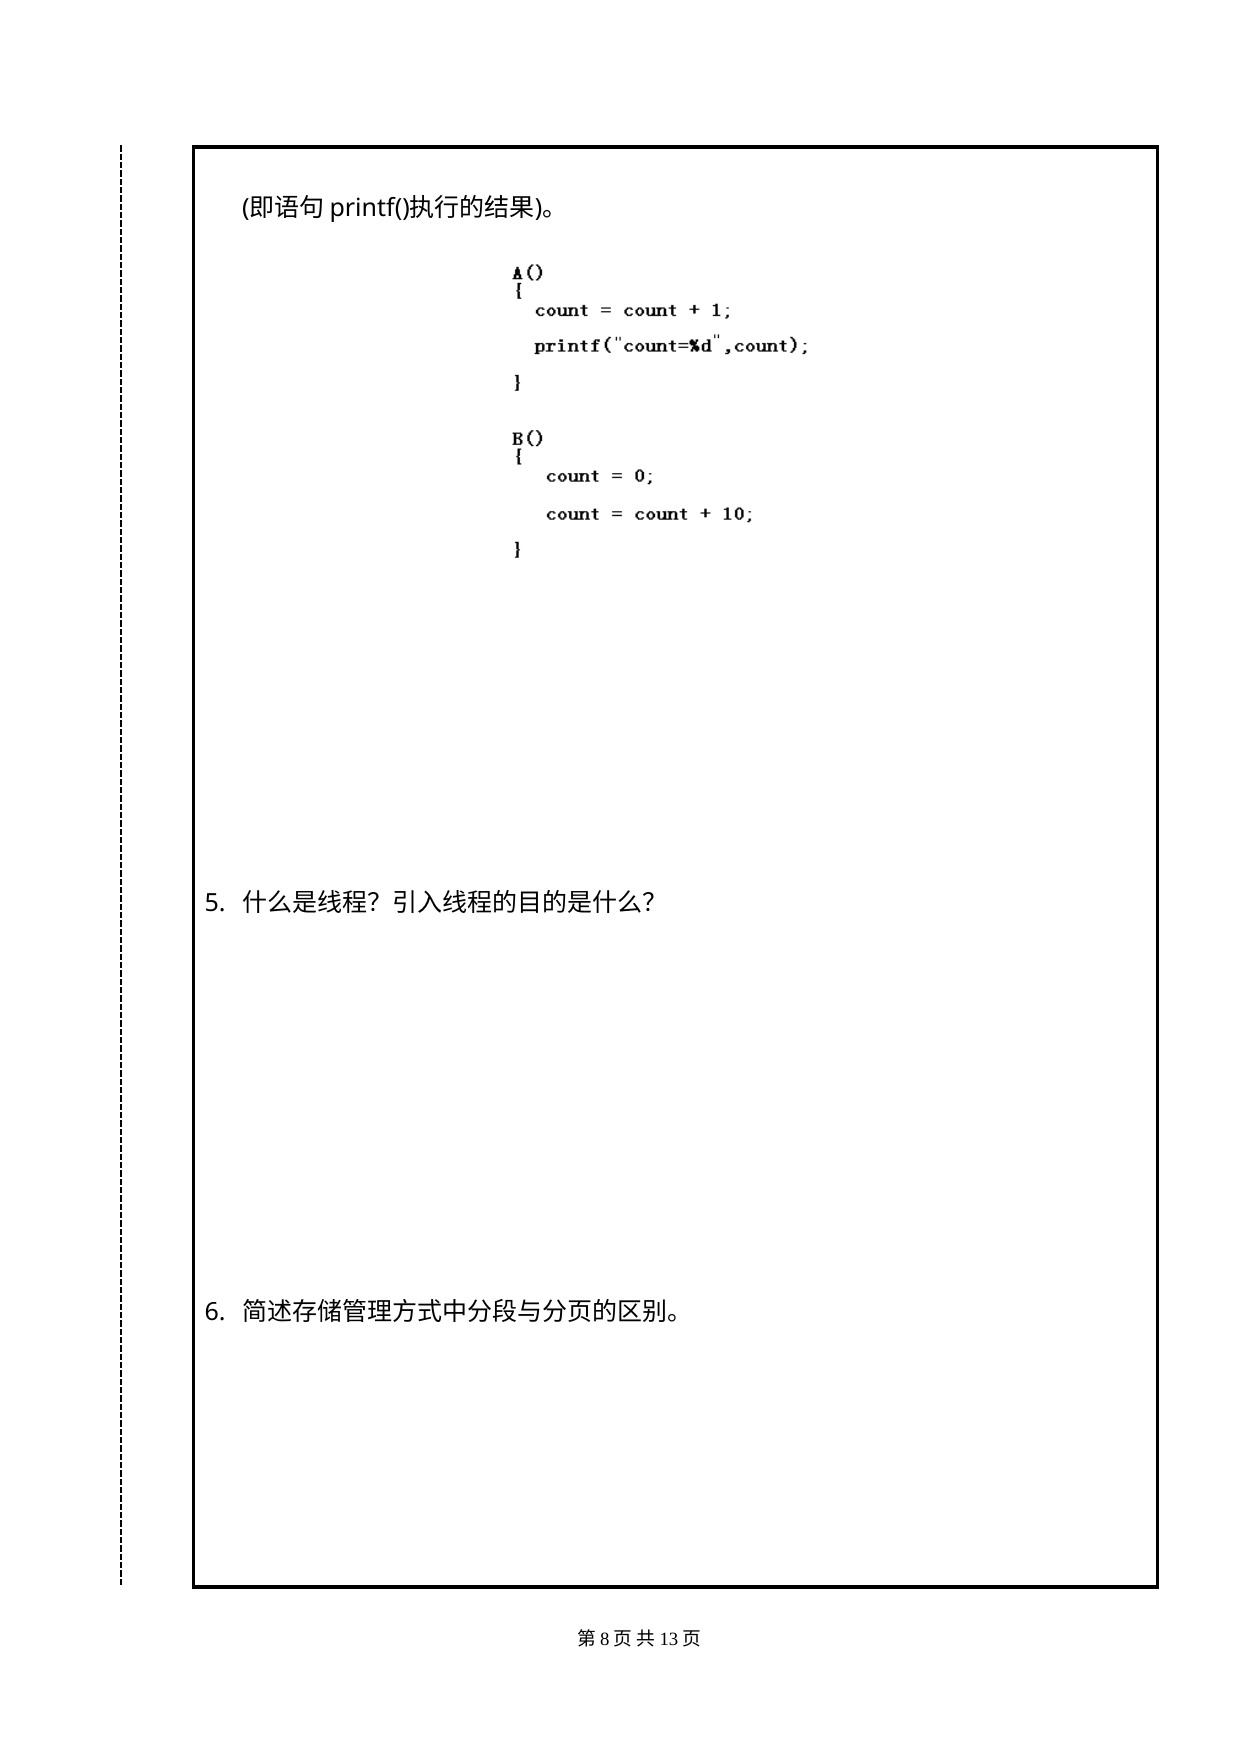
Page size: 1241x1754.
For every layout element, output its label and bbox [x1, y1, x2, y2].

table_header [121, 145, 192, 1585]
table_header [195, 149, 1156, 1585]
picture [509, 256, 841, 580]
